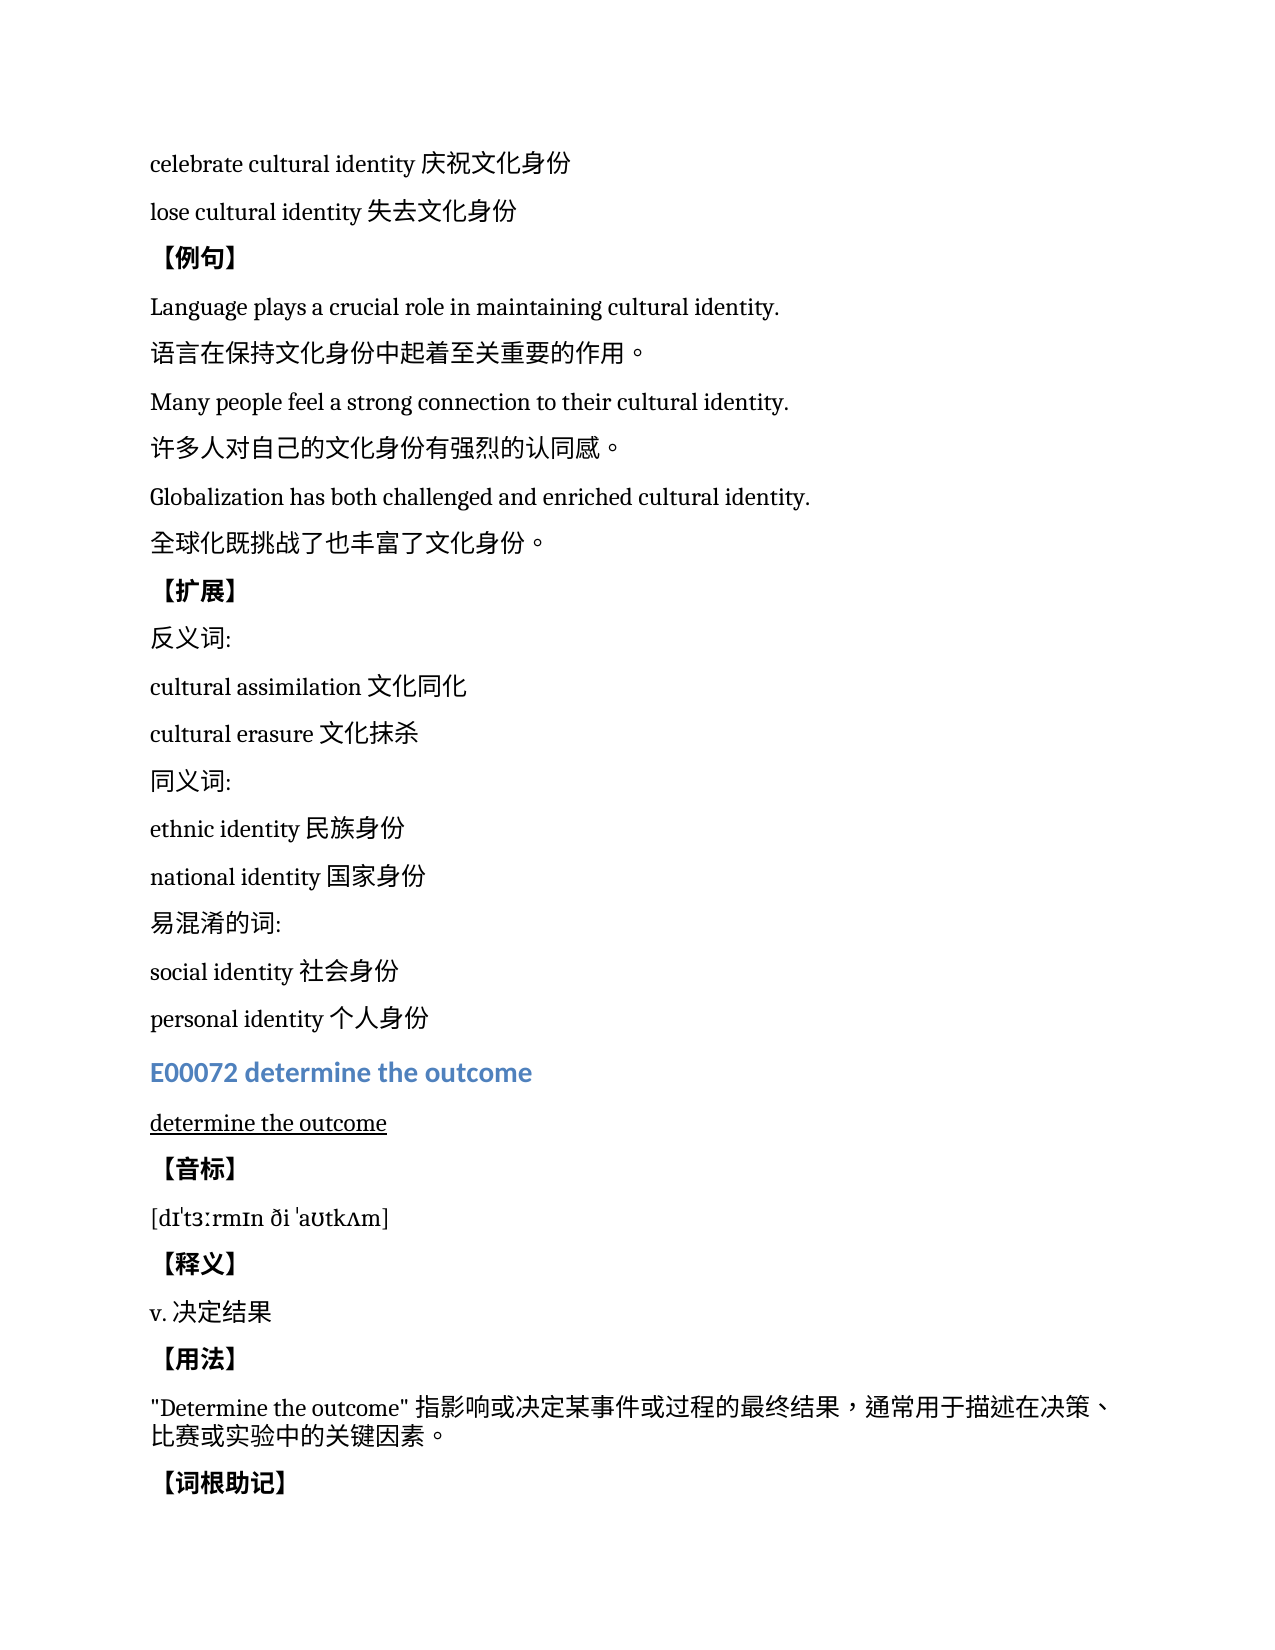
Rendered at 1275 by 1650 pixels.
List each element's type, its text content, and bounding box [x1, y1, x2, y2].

text "Determine the outcome" 指影响或决定某事件或过程的最终结果，通常用于描述在决策、比赛或实验中的关键因素。 [150, 1394, 1125, 1451]
text 【例句】 [150, 245, 1125, 274]
text 反义词: [150, 625, 1125, 654]
text cultural assimilation 文化同化 [150, 672, 1125, 701]
text 语言在保持文化身份中起着至关重要的作用。 [150, 340, 1125, 369]
text v. 决定结果 [150, 1299, 1125, 1328]
subtitle E00072 determine the outcome [150, 1054, 1125, 1090]
text 全球化既挑战了也丰富了文化身份。 [150, 530, 1125, 559]
text Language plays a crucial role in maintaining cultural identity. [150, 292, 1125, 321]
text celebrate cultural identity 庆祝文化身份 [150, 150, 1125, 179]
text social identity 社会身份 [150, 957, 1125, 986]
text national identity 国家身份 [150, 862, 1125, 891]
text Many people feel a strong connection to their cultural identity. [150, 387, 1125, 416]
text 【释义】 [150, 1251, 1125, 1280]
text 【用法】 [150, 1346, 1125, 1375]
text Globalization has both challenged and enriched cultural identity. [150, 482, 1125, 511]
text personal identity 个人身份 [150, 1005, 1125, 1034]
text ethnic identity 民族身份 [150, 815, 1125, 844]
text 【扩展】 [150, 577, 1125, 606]
text 许多人对自己的文化身份有强烈的认同感。 [150, 435, 1125, 464]
text [dɪˈtɜːrmɪn ði ˈaʊtkʌm] [150, 1204, 1125, 1233]
text 同义词: [150, 767, 1125, 796]
text cultural erasure 文化抹杀 [150, 720, 1125, 749]
text 【词根助记】 [150, 1470, 1125, 1499]
text 易混淆的词: [150, 910, 1125, 939]
text 【音标】 [150, 1156, 1125, 1185]
text determine the outcome [150, 1109, 1125, 1138]
text lose cultural identity 失去文化身份 [150, 197, 1125, 226]
